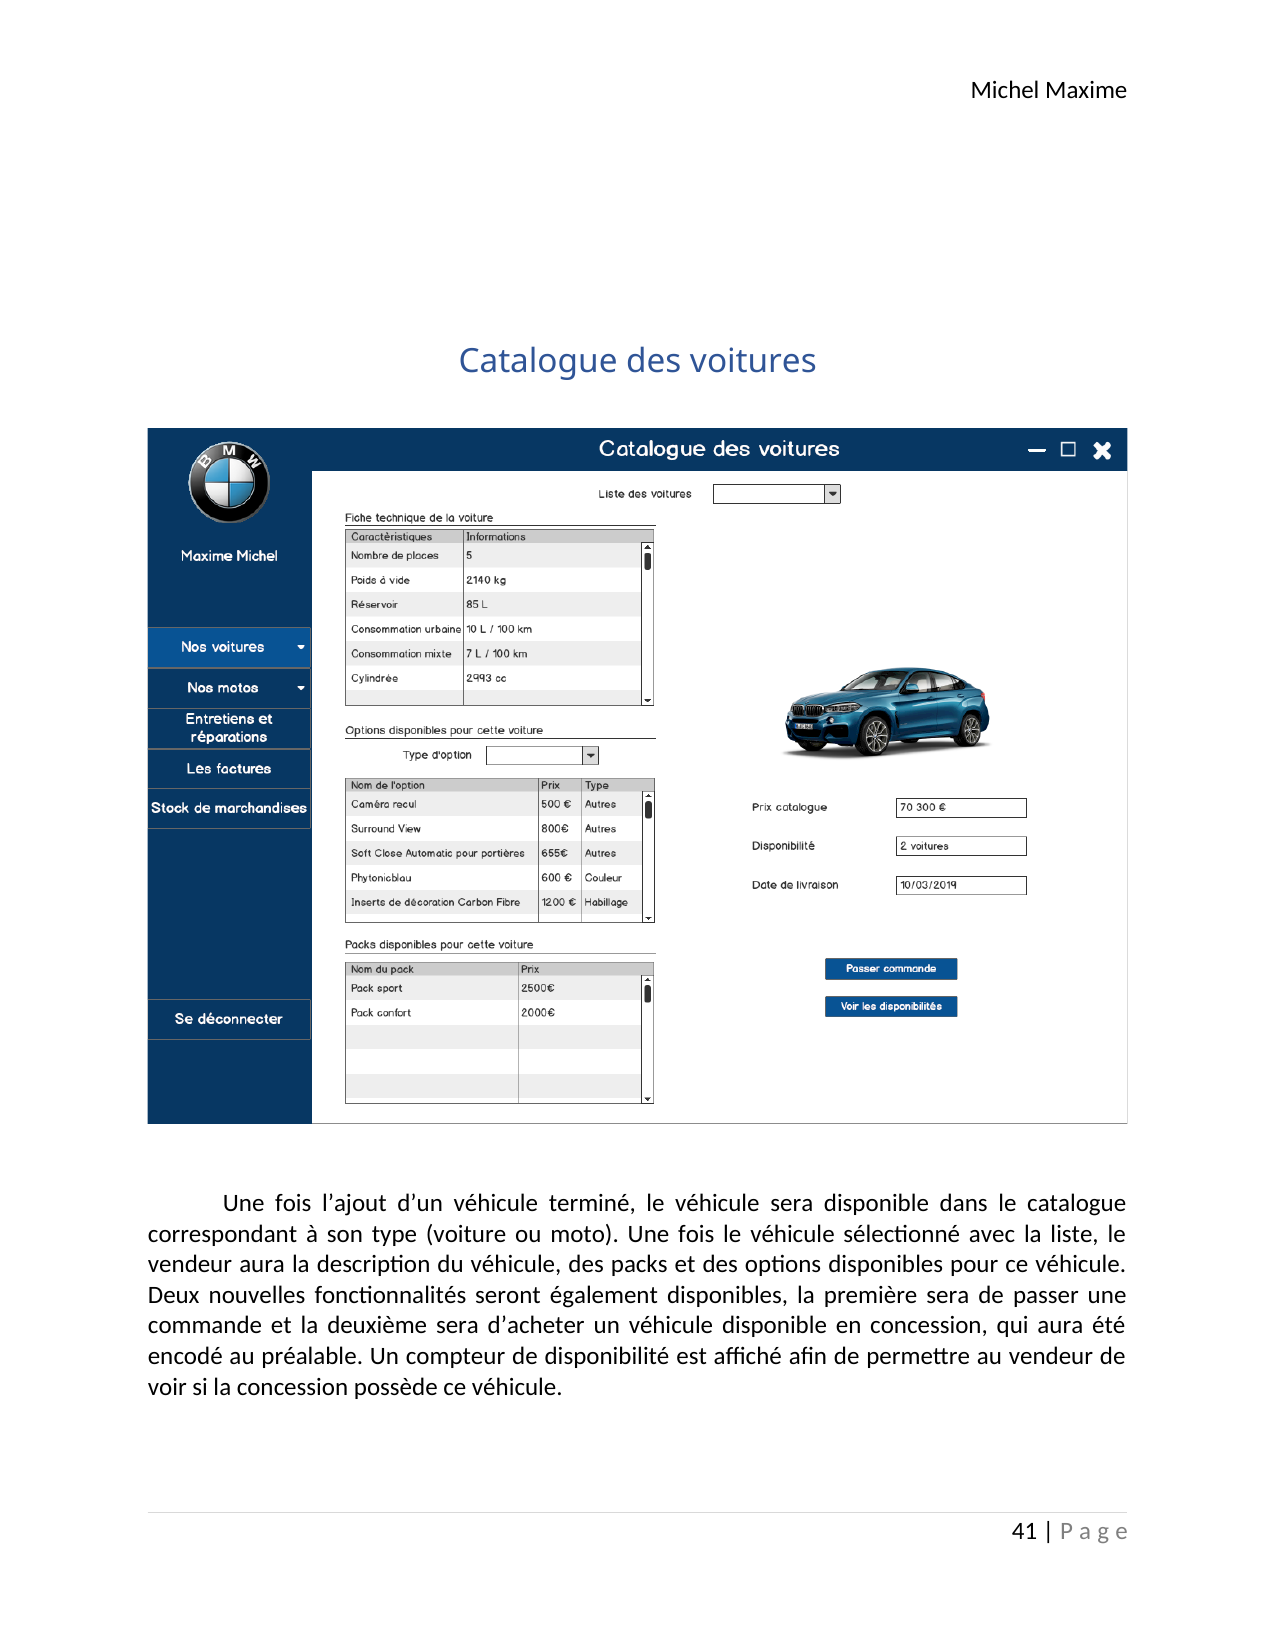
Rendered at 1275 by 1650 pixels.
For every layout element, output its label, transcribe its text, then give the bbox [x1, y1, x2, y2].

picture [147, 428, 1128, 1124]
text Une fois l’ajout d’un véhicule terminé, le véhicule sera disponible dans le catalogue correspondant à son type (voiture ou moto). Une fois le véhicule sélectionné avec la liste, le vendeur aura la description du véhicule, des packs et des options disponibles pour ce véhicule. Deux nouvelles fonctionnalités seront également disponibles, la première sera de passer une commande et la deuxième sera d’acheter un véhicule disponible en concession, qui aura été encodé au préalable. Un compteur de disponibilité est affiché afin de permettre au vendeur de voir si la concession possède ce véhicule. [148, 1188, 1127, 1401]
subtitle Catalogue des voitures [148, 336, 1127, 382]
